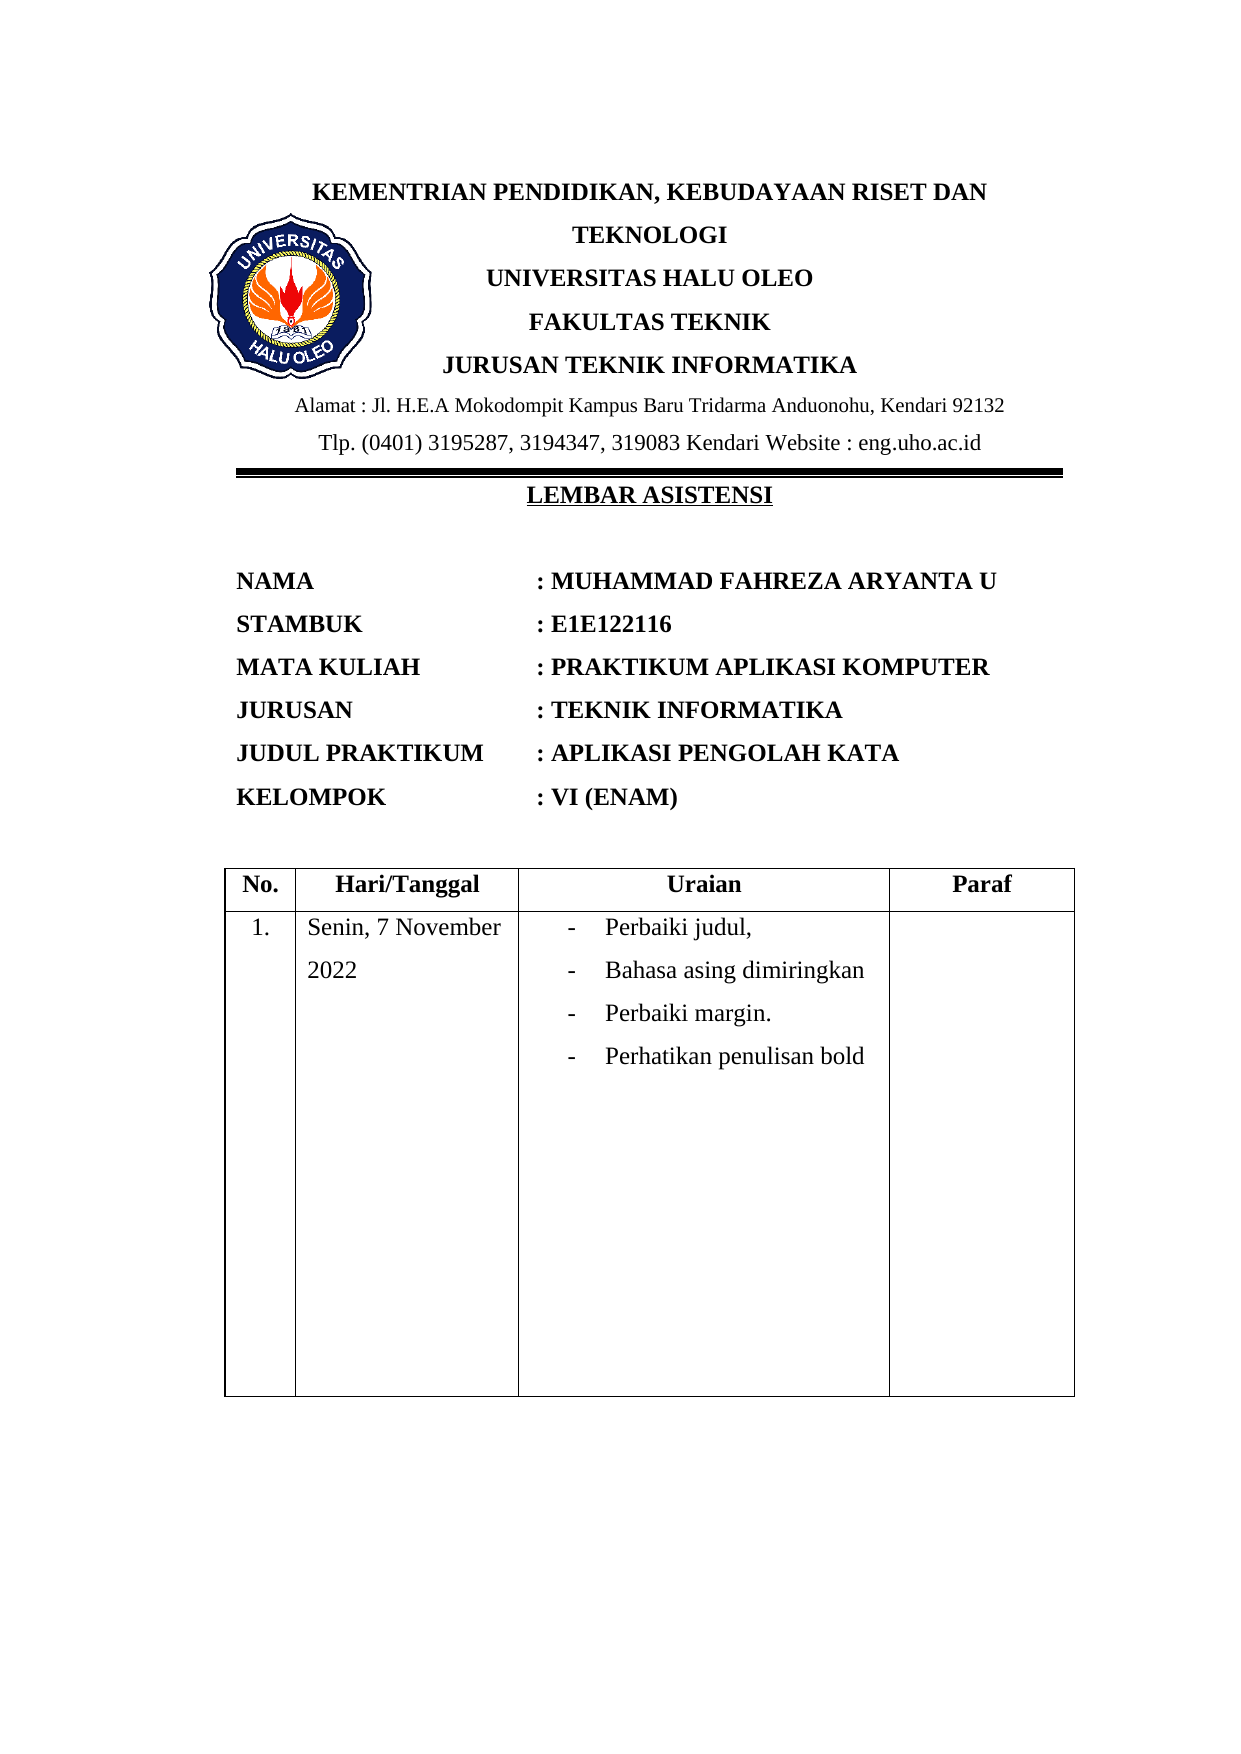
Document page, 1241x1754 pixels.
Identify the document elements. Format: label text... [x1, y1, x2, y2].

text FAKULTAS TEKNIK [372, 307, 1063, 335]
picture [209, 213, 372, 379]
text MATA KULIAH : PRAKTIKUM APLIKASI KOMPUTER [236, 652, 1063, 681]
table_cell [890, 912, 1074, 1396]
table_header Uraian [519, 869, 889, 911]
text JUDUL PRAKTIKUM : APLIKASI PENGOLAH KATA [236, 738, 1063, 767]
text LEMBAR ASISTENSI [236, 478, 1063, 508]
text KEMENTRIAN PENDIDIKAN, KEBUDAYAAN RISET DAN TEKNOLOGI [236, 177, 1063, 249]
text NAMA : MUHAMMAD FAHREZA ARYANTA U [236, 566, 1063, 595]
table_cell Perbaiki judul, Bahasa asing dimiringkan Perbaiki margin. Perhatikan penulisan bold [519, 912, 889, 1396]
text JURUSAN : TEKNIK INFORMATIKA [236, 695, 1063, 724]
text Tlp. (0401) 3195287, 3194347, 319083 Kendari Website : eng.uho.ac.id [236, 429, 1063, 455]
table_cell Senin, 7 November 2022 [296, 912, 518, 1396]
text STAMBUK : E1E122116 [236, 609, 1063, 638]
text KELOMPOK : VI (ENAM) [236, 782, 1063, 810]
text JURUSAN TEKNIK INFORMATIKA [372, 350, 1063, 378]
table_header Hari/Tanggal [296, 869, 518, 911]
table_header No. [226, 869, 295, 911]
table_header Paraf [890, 869, 1074, 911]
text UNIVERSITAS HALU OLEO [372, 263, 1063, 292]
table_cell 1. [226, 912, 295, 1396]
text Alamat : Jl. H.E.A Mokodompit Kampus Baru Tridarma Anduonohu, Kendari 92132 [236, 393, 1063, 417]
